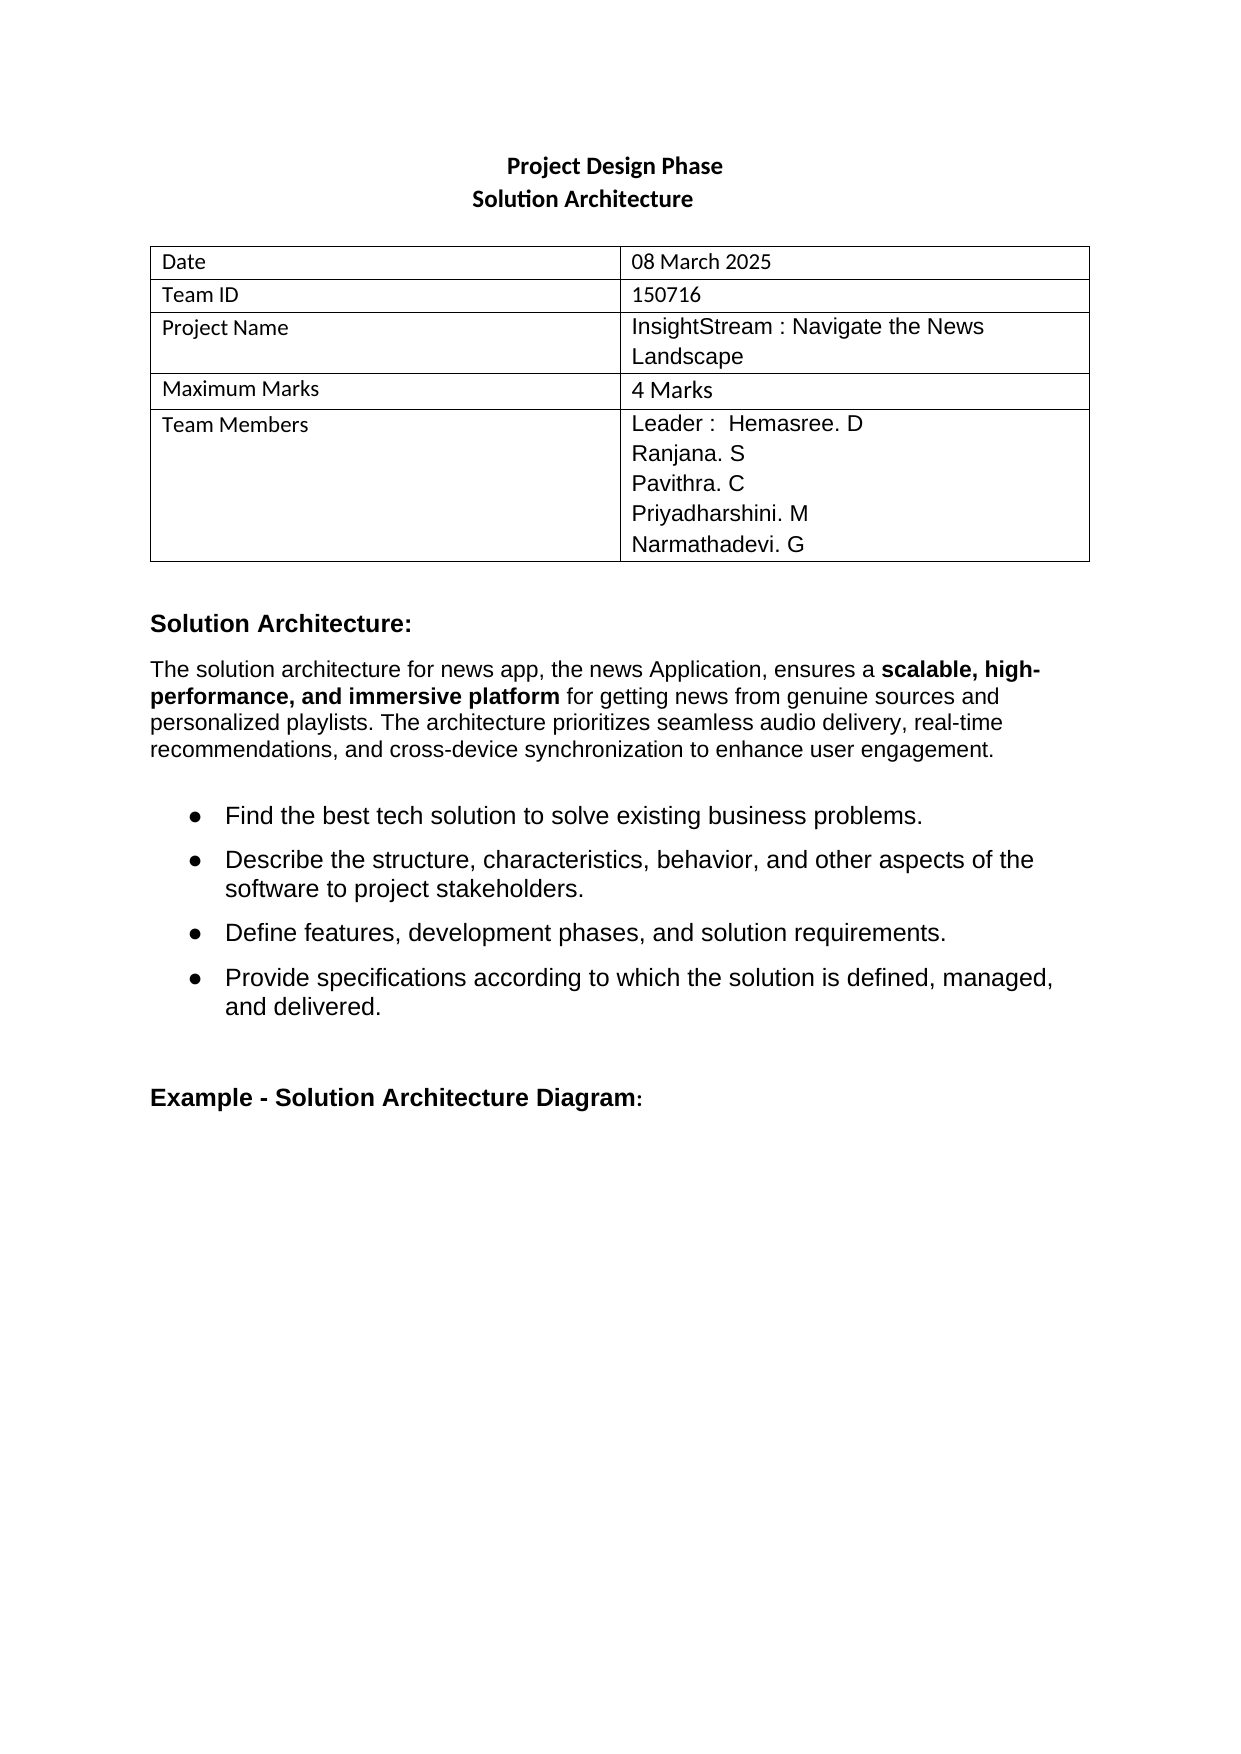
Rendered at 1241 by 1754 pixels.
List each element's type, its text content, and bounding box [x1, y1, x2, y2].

text Project Design Phase [150, 150, 1090, 181]
text The solution architecture for news app, the news Application, ensures a scalable, high-performance, and immersive platform for getting news from genuine sources and personalized playlists. The architecture prioritizes seamless audio delivery, real-time recommendations, and cross-device synchronization to enhance user engagement. [150, 656, 1090, 762]
table_cell 150716 [621, 280, 1089, 312]
list Describe the structure, characteristics, behavior, and other aspects of the software to project stakeholders. [187, 845, 1090, 903]
table_header 08 March 2025 [621, 247, 1089, 279]
text Solution Architecture: [150, 609, 1090, 637]
text Solution Architecture [150, 183, 1090, 213]
list Provide specifications according to which the solution is defined, managed, and delivered. [187, 963, 1090, 1020]
table_cell Leader : Hemasree. D Ranjana. S Pavithra. C Priyadharshini. M Narmathadevi. G [621, 410, 1089, 561]
table_cell Team Members [151, 410, 620, 561]
table_header Date [151, 247, 620, 279]
table_cell InsightStream : Navigate the News Landscape [621, 313, 1089, 373]
table_cell Team ID [151, 280, 620, 312]
table_cell Maximum Marks [151, 374, 620, 409]
table_cell 4 Marks [621, 374, 1089, 409]
list Find the best tech solution to solve existing business problems. [187, 801, 1090, 830]
table_cell Project Name [151, 313, 620, 373]
list Define features, development phases, and solution requirements. [187, 918, 1090, 947]
text Example - Solution Architecture Diagram: [150, 1083, 1090, 1112]
